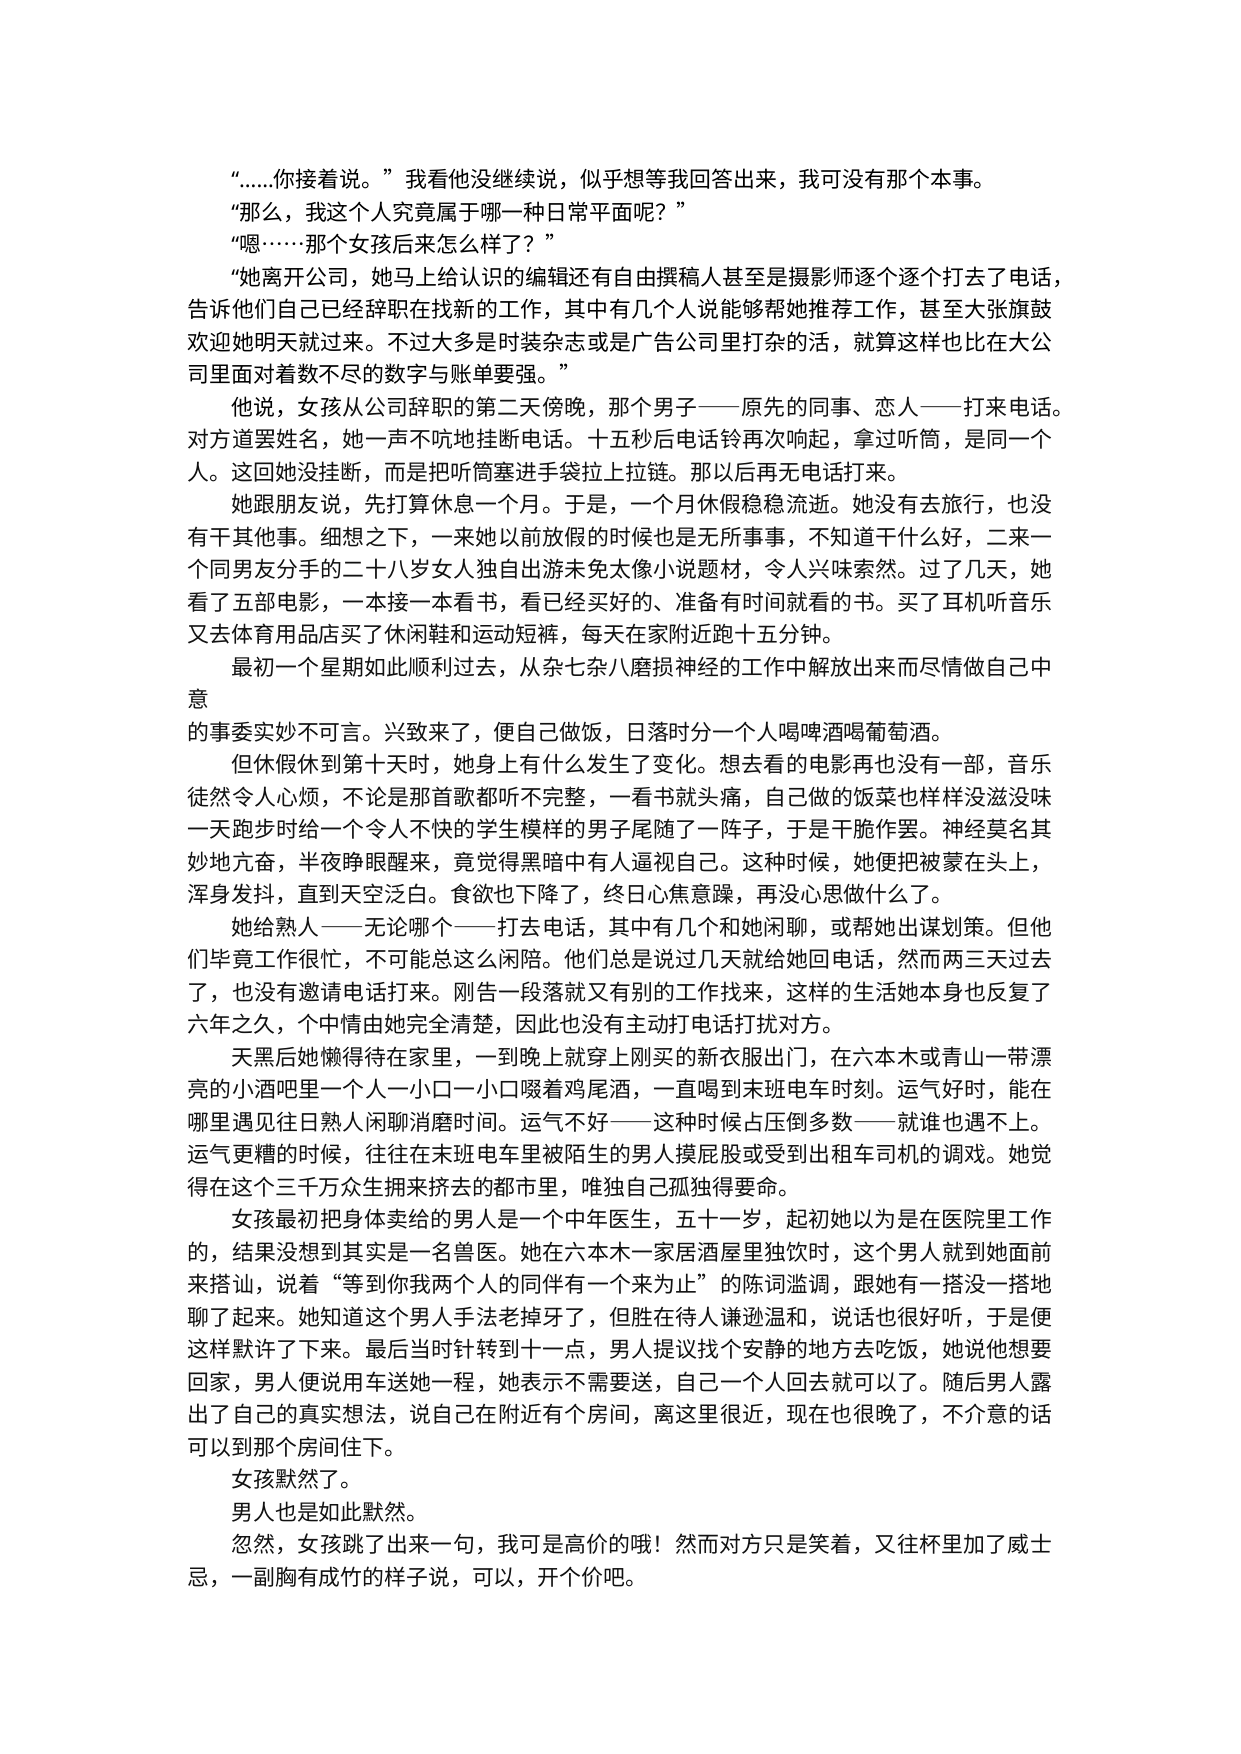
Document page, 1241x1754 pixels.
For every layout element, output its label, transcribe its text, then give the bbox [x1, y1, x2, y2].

text “嗯……那个女孩后来怎么样了？” [187, 227, 1053, 259]
text 男人也是如此默然。 [187, 1494, 1053, 1527]
text 天黑后她懒得待在家里，一到晚上就穿上刚买的新衣服出门，在六本木或青山一带漂亮的小酒吧里一个人一小口一小口啜着鸡尾酒，一直喝到末班电车时刻。运气好时，能在哪里遇见往日熟人闲聊消磨时间。运气不好——这种时候占压倒多数——就谁也遇不上。运气更糟的时候，往往在末班电车里被陌生的男人摸屁股或受到出租车司机的调戏。她觉得在这个三千万众生拥来挤去的都市里，唯独自己孤独得要命。 [187, 1039, 1053, 1202]
text “……你接着说。”我看他没继续说，似乎想等我回答出来，我可没有那个本事。 [187, 162, 1053, 194]
text 她给熟人——无论哪个——打去电话，其中有几个和她闲聊，或帮她出谋划策。但他们毕竟工作很忙，不可能总这么闲陪。他们总是说过几天就给她回电话，然而两三天过去了，也没有邀请电话打来。刚告一段落就又有别的工作找来，这样的生活她本身也反复了六年之久，个中情由她完全清楚，因此也没有主动打电话打扰对方。 [187, 909, 1053, 1039]
text 他说，女孩从公司辞职的第二天傍晚，那个男子——原先的同事、恋人——打来电话。对方道罢姓名，她一声不吭地挂断电话。十五秒后电话铃再次响起，拿过听筒，是同一个人。这回她没挂断，而是把听筒塞进手袋拉上拉链。那以后再无电话打来。 [187, 389, 1053, 487]
text 她跟朋友说，先打算休息一个月。于是，一个月休假稳稳流逝。她没有去旅行，也没有干其他事。细想之下，一来她以前放假的时候也是无所事事，不知道干什么好，二来一个同男友分手的二十八岁女人独自出游未免太像小说题材，令人兴味索然。过了几天，她看了五部电影，一本接一本看书，看已经买好的、准备有时间就看的书。买了耳机听音乐，又去体育用品店买了休闲鞋和运动短裤，每天在家附近跑十五分钟。 [187, 487, 1053, 649]
text 但休假休到第十天时，她身上有什么发生了变化。想去看的电影再也没有一部，音乐徒然令人心烦，不论是那首歌都听不完整，一看书就头痛，自己做的饭菜也样样没滋没味，一天跑步时给一个令人不快的学生模样的男子尾随了一阵子，于是干脆作罢。神经莫名其妙地亢奋，半夜睁眼醒来，竟觉得黑暗中有人逼视自己。这种时候，她便把被蒙在头上，浑身发抖，直到天空泛白。食欲也下降了，终日心焦意躁，再没心思做什么了。 [187, 747, 1053, 909]
text 忽然，女孩跳了出来一句，我可是高价的哦！然而对方只是笑着，又往杯里加了威士忌，一副胸有成竹的样子说，可以，开个价吧。 [187, 1527, 1053, 1592]
text “那么，我这个人究竟属于哪一种日常平面呢？” [187, 194, 1053, 227]
text 最初一个星期如此顺利过去，从杂七杂八磨损神经的工作中解放出来而尽情做自己中意 的事委实妙不可言。兴致来了，便自己做饭，日落时分一个人喝啤酒喝葡萄酒。 [187, 649, 1053, 747]
text 女孩默然了。 [187, 1462, 1053, 1494]
text “她离开公司，她马上给认识的编辑还有自由撰稿人甚至是摄影师逐个逐个打去了电话，告诉他们自己已经辞职在找新的工作，其中有几个人说能够帮她推荐工作，甚至大张旗鼓欢迎她明天就过来。不过大多是时装杂志或是广告公司里打杂的活，就算这样也比在大公司里面对着数不尽的数字与账单要强。” [187, 259, 1053, 389]
text 女孩最初把身体卖给的男人是一个中年医生，五十一岁，起初她以为是在医院里工作的，结果没想到其实是一名兽医。她在六本木一家居酒屋里独饮时，这个男人就到她面前来搭讪，说着“等到你我两个人的同伴有一个来为止”的陈词滥调，跟她有一搭没一搭地聊了起来。她知道这个男人手法老掉牙了，但胜在待人谦逊温和，说话也很好听，于是便这样默许了下来。最后当时针转到十一点，男人提议找个安静的地方去吃饭，她说他想要回家，男人便说用车送她一程，她表示不需要送，自己一个人回去就可以了。随后男人露出了自己的真实想法，说自己在附近有个房间，离这里很近，现在也很晚了，不介意的话可以到那个房间住下。 [187, 1202, 1053, 1462]
